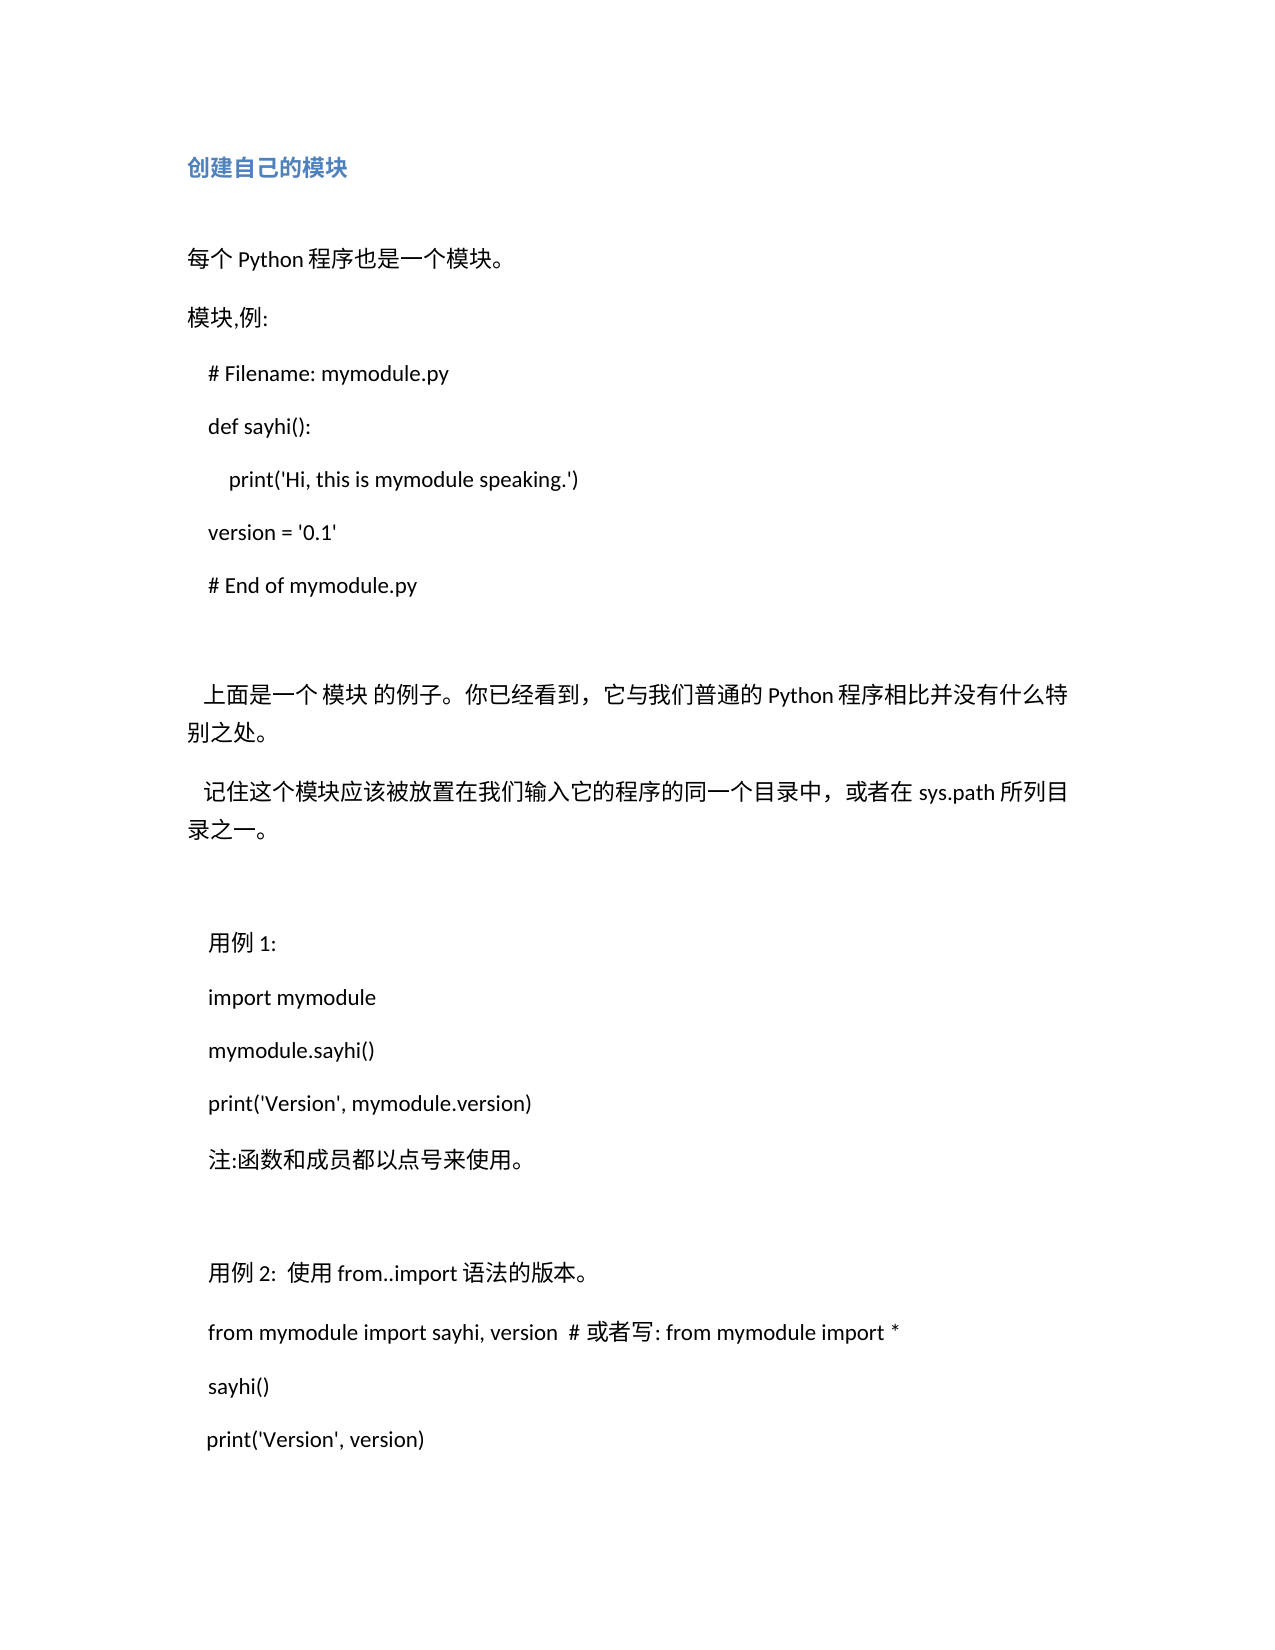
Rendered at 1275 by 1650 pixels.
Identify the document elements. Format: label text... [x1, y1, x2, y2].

text 注:函数和成员都以点号来使用。 [187, 1142, 1087, 1176]
text print('Hi, this is mymodule speaking.') [187, 465, 1087, 493]
text version = '0.1' [187, 518, 1087, 546]
text 每个Python程序也是一个模块。 [187, 241, 1087, 274]
text # Filename: mymodule.py [187, 359, 1087, 387]
text 用例2: 使用from..import语法的版本。 [187, 1254, 1087, 1288]
subtitle 创建自己的模块 [187, 150, 1087, 183]
text 模块,例: [187, 300, 1087, 333]
text print('Version', version) [187, 1425, 1087, 1453]
text 记住这个模块应该被放置在我们输入它的程序的同一个目录中，或者在 sys.path 所列目录之一。 [187, 774, 1087, 846]
text # End of mymodule.py [187, 571, 1087, 599]
text import mymodule [187, 983, 1087, 1011]
text sayhi() [187, 1372, 1087, 1400]
text 用例1: [187, 924, 1087, 958]
text def sayhi(): [187, 412, 1087, 440]
text 上面是一个 模块 的例子。你已经看到，它与我们普通的Python程序相比并没有什么特别之处。 [187, 677, 1087, 748]
text print('Version', mymodule.version) [187, 1089, 1087, 1117]
text mymodule.sayhi() [187, 1036, 1087, 1064]
text from mymodule import sayhi, version # 或者写: from mymodule import * [187, 1313, 1087, 1347]
